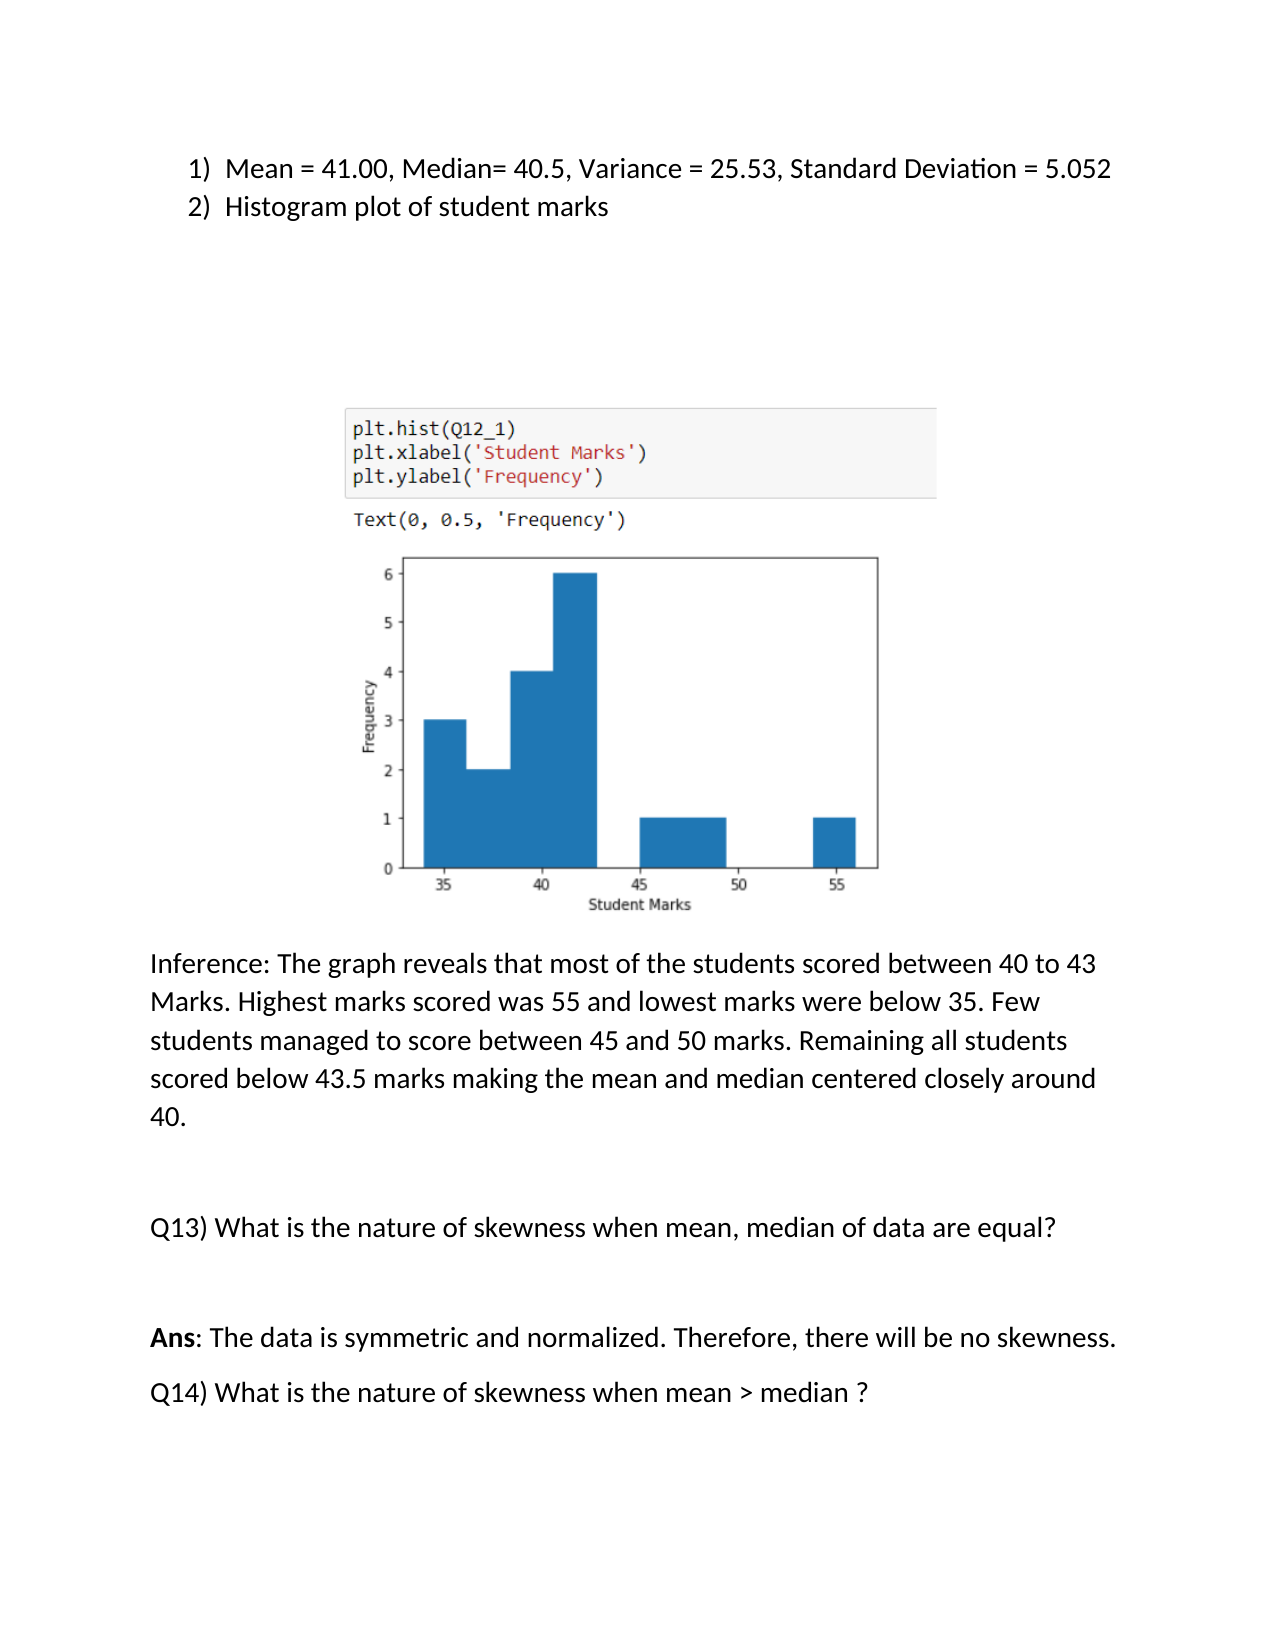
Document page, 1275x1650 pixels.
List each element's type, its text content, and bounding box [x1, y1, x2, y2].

picture [338, 392, 937, 926]
text Q13) What is the nature of skewness when mean, median of data are equal? [150, 1209, 1125, 1244]
list Mean = 41.00, Median= 40.5, Variance = 25.53, Standard Deviation = 5.052 [187, 150, 1125, 186]
list Histogram plot of student marks [187, 188, 1125, 224]
text Inference: The graph reveals that most of the students scored between 40 to 43 Marks. Highest marks scored was 55 and lowest marks were below 35. Few students managed to score between 45 and 50 marks. Remaining all students scored below 43.5 marks making the mean and median centered closely around 40. [150, 945, 1125, 1134]
text Ans: The data is symmetric and normalized. Therefore, there will be no skewness. [150, 1319, 1125, 1354]
text Q14) What is the nature of skewness when mean > median ? [150, 1374, 1125, 1410]
